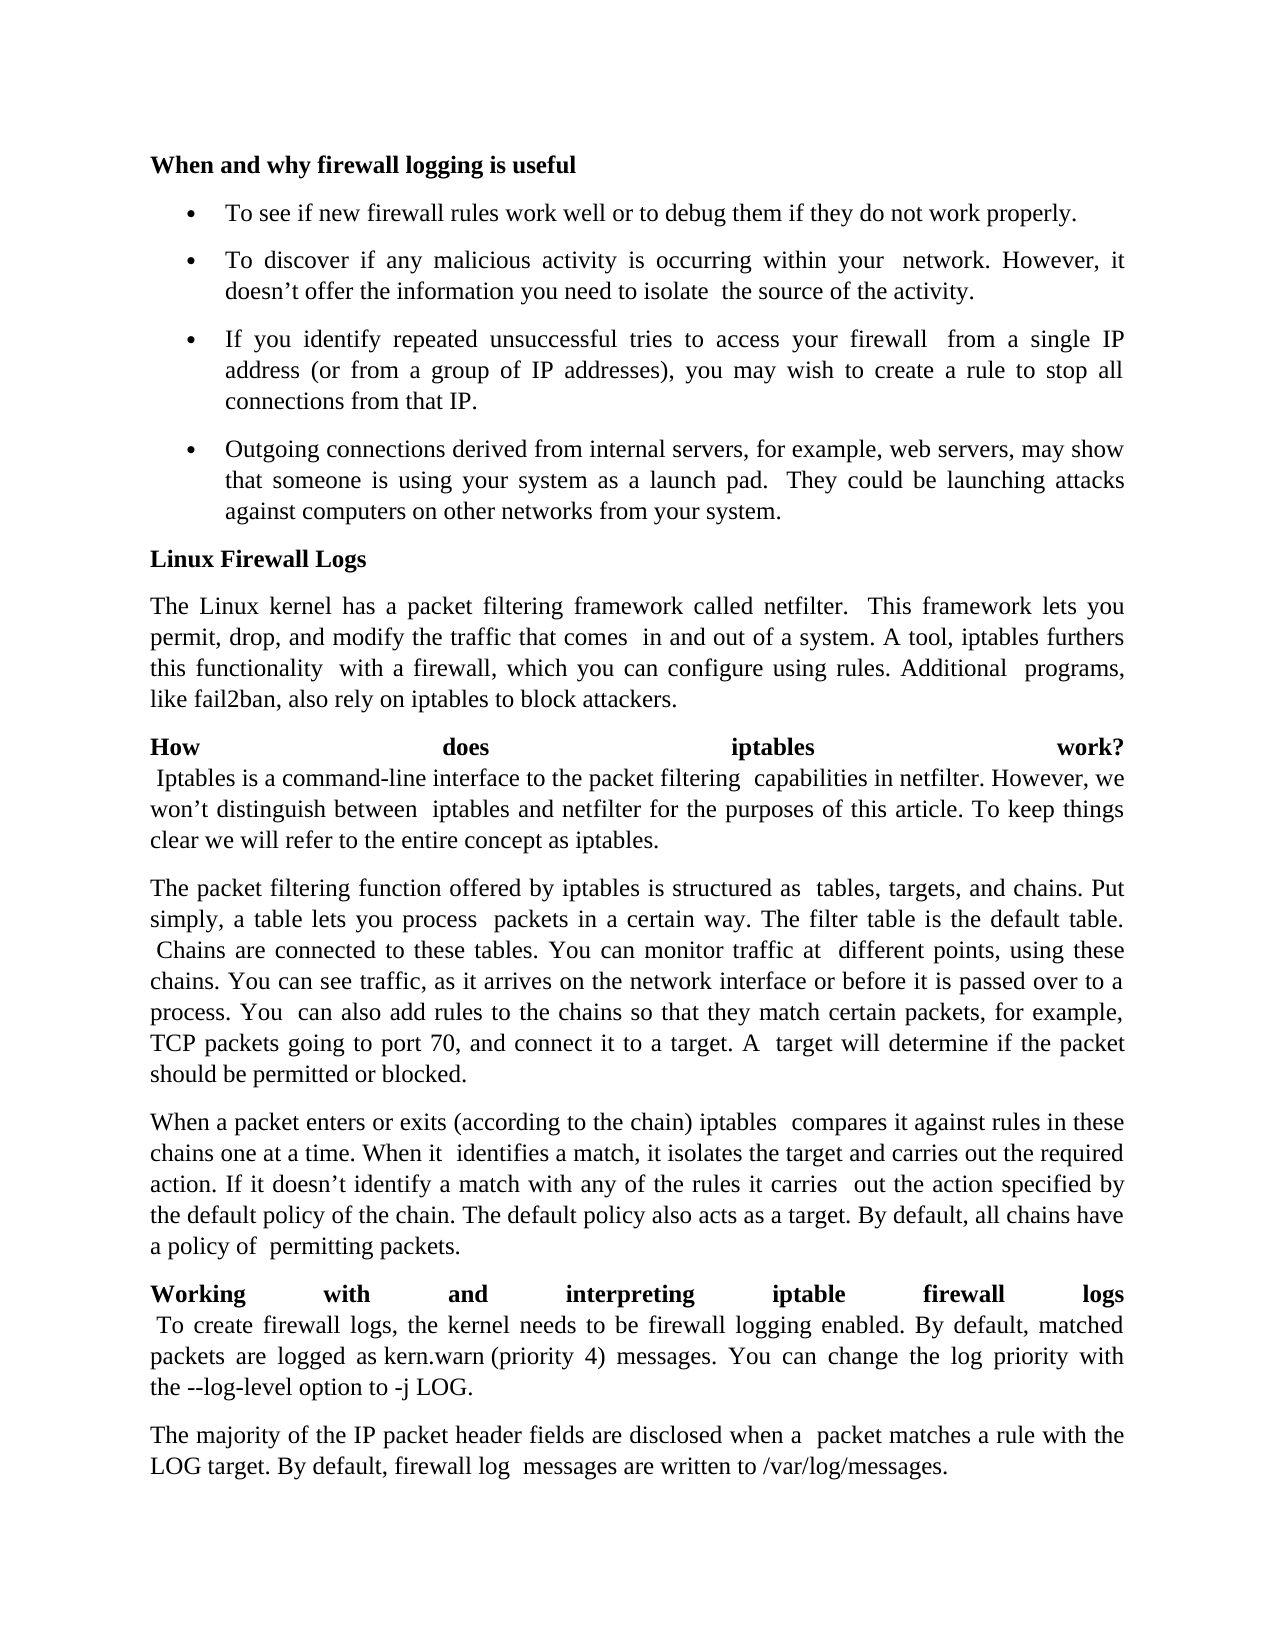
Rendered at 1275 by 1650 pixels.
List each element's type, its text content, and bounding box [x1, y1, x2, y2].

list To discover if any malicious activity is occurring within your network. However, it doesn’t offer the information you need to isolate the source of the activity. [187, 245, 1125, 305]
text The majority of the IP packet header fields are disclosed when a packet matches a rule with the LOG target. By default, firewall log messages are written to /var/log/messages. [150, 1420, 1125, 1479]
list To see if new firewall rules work well or to debug them if they do not work properly. [187, 198, 1125, 226]
text Linux Firewall Logs [150, 544, 1125, 572]
text When a packet enters or exits (according to the chain) iptables compares it against rules in these chains one at a time. When it identifies a match, it isolates the target and carries out the required action. If it doesn’t identify a match with any of the rules it carries out the action specified by the default policy of the chain. The default policy also acts as a target. By default, all chains have a policy of permitting packets. [150, 1107, 1125, 1260]
text Working with and interpreting iptable firewall logs To create firewall logs, the kernel needs to be firewall logging enabled. By default, matched packets are logged as kern.warn (priority 4) messages. You can change the log priority with the --log-level option to -j LOG. [150, 1279, 1125, 1401]
list If you identify repeated unsuccessful tries to access your firewall from a single IP address (or from a group of IP addresses), you may wish to create a rule to stop all connections from that IP. [187, 324, 1125, 415]
text When and why firewall logging is useful [150, 150, 1125, 179]
text The Linux kernel has a packet filtering framework called netfilter. This framework lets you permit, drop, and modify the traffic that comes in and out of a system. A tool, iptables furthers this functionality with a firewall, which you can configure using rules. Additional programs, like fail2ban, also rely on iptables to block attackers. [150, 591, 1125, 713]
list Outgoing connections derived from internal servers, for example, web servers, may show that someone is using your system as a launch pad. They could be launching attacks against computers on other networks from your system. [187, 434, 1125, 525]
text The packet filtering function offered by iptables is structured as tables, targets, and chains. Put simply, a table lets you process packets in a certain way. The filter table is the default table. Chains are connected to these tables. You can monitor traffic at different points, using these chains. You can see traffic, as it arrives on the network interface or before it is passed over to a process. You can also add rules to the chains so that they match certain packets, for example, TCP packets going to port 70, and connect it to a target. A target will determine if the packet should be permitted or blocked. [150, 873, 1125, 1088]
text How does iptables work? Iptables is a command-line interface to the packet filtering capabilities in netfilter. However, we won’t distinguish between iptables and netfilter for the purposes of this article. To keep things clear we will refer to the entire concept as iptables. [150, 732, 1125, 854]
